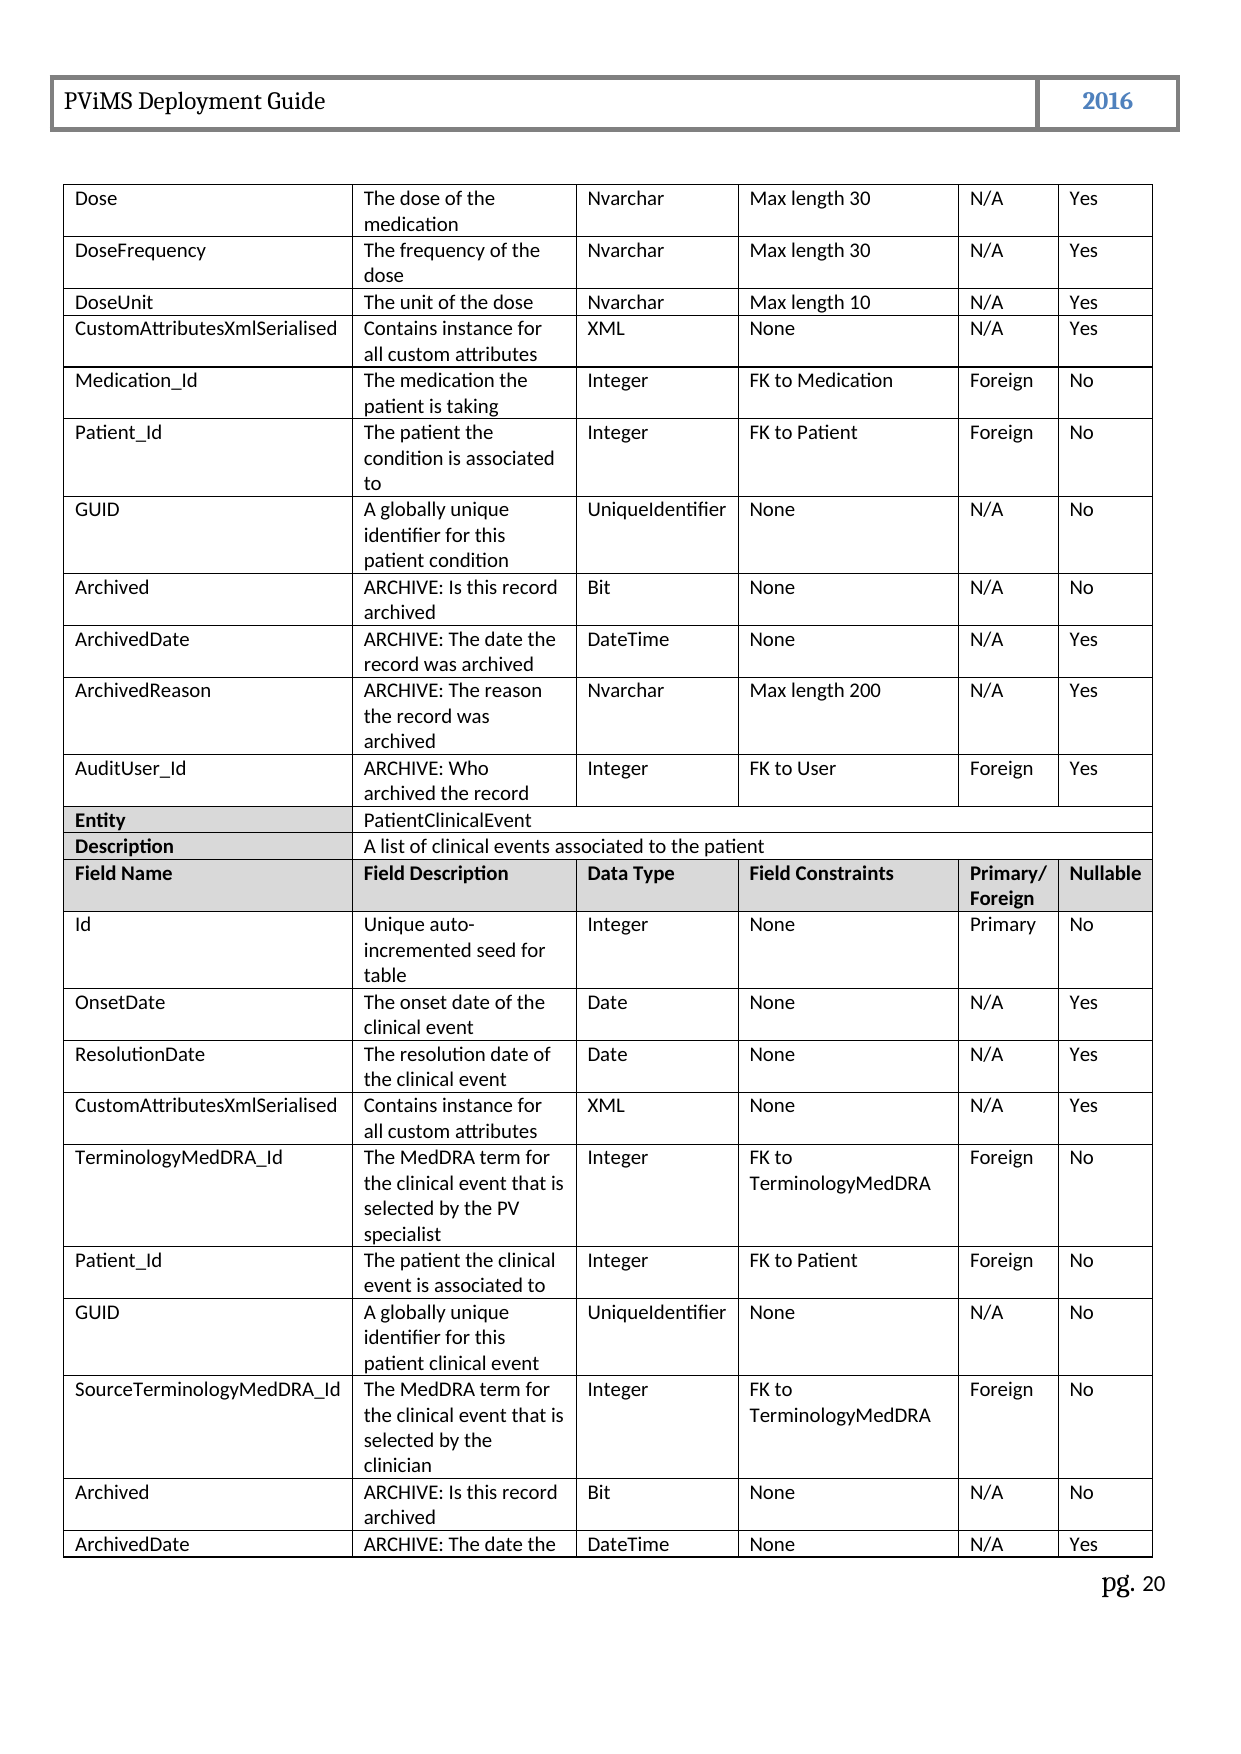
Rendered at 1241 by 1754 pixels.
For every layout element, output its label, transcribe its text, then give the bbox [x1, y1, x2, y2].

table_cell None [739, 574, 958, 625]
table_cell The frequency of the dose [353, 237, 576, 288]
table_cell GUID [64, 497, 352, 573]
table_cell N/A [959, 497, 1058, 573]
table_cell N/A [959, 1041, 1058, 1092]
table_cell None [739, 989, 958, 1040]
table_cell ArchivedDate [64, 1531, 352, 1556]
table_cell Integer [577, 368, 738, 418]
table_cell XML [577, 1093, 738, 1143]
table_cell None [739, 1041, 958, 1092]
table_cell AuditUser_Id [64, 755, 352, 806]
table_cell Yes [1059, 237, 1152, 288]
table_cell Integer [577, 419, 738, 496]
table_cell Nvarchar [577, 237, 738, 288]
table_cell Primary [959, 912, 1058, 988]
table_cell Patient_Id [64, 1247, 352, 1298]
table_cell A globally unique identifier for this patient condition [353, 497, 576, 573]
table_cell GUID [64, 1299, 352, 1375]
table_cell Dose [64, 185, 352, 236]
table_cell Archived [64, 1479, 352, 1530]
table_cell A list of clinical events associated to the patient [353, 833, 1152, 859]
table_cell Date [577, 1041, 738, 1092]
table_cell Yes [1059, 626, 1152, 677]
table_cell OnsetDate [64, 989, 352, 1040]
table_cell N/A [959, 1299, 1058, 1375]
table_cell Yes [1059, 678, 1152, 754]
table_cell N/A [959, 316, 1058, 366]
table_cell DateTime [577, 1531, 738, 1556]
table_cell The unit of the dose [353, 289, 576, 314]
table_cell The patient the condition is associated to [353, 419, 576, 496]
table_cell Integer [577, 1145, 738, 1246]
table_cell None [739, 1531, 958, 1556]
table_cell Foreign [959, 1145, 1058, 1246]
table_cell Field Description [353, 860, 576, 911]
table_cell None [739, 1093, 958, 1143]
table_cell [353, 1531, 576, 1556]
table_cell ARCHIVE: Is this record archived [353, 574, 576, 625]
table_cell Max length 200 [739, 678, 958, 754]
table_cell Medication_Id [64, 368, 352, 418]
table_cell Integer [577, 1376, 738, 1478]
table_cell Nvarchar [577, 289, 738, 314]
table_cell FK to TerminologyMedDRA [739, 1376, 958, 1478]
table_cell No [1059, 419, 1152, 496]
table_cell CustomAttributesXmlSerialised [64, 316, 352, 366]
table_cell The dose of the medication [353, 185, 576, 236]
table_cell DoseUnit [64, 289, 352, 314]
table_cell N/A [959, 1479, 1058, 1530]
table_cell Integer [577, 755, 738, 806]
table_cell Description [64, 833, 352, 859]
table_cell ARCHIVE: Is this record archived [353, 1479, 576, 1530]
table_cell No [1059, 912, 1152, 988]
table_cell Yes [1059, 316, 1152, 366]
table_cell None [739, 626, 958, 677]
table_cell No [1059, 1145, 1152, 1246]
table_cell Foreign [959, 755, 1058, 806]
table_cell N/A [959, 989, 1058, 1040]
table_cell The onset date of the clinical event [353, 989, 576, 1040]
table_cell Nvarchar [577, 678, 738, 754]
table_cell PatientClinicalEvent [353, 807, 1152, 832]
table_cell N/A [959, 237, 1058, 288]
table_cell N/A [959, 678, 1058, 754]
table_cell FK to Patient [739, 1247, 958, 1298]
table_cell No [1059, 1299, 1152, 1375]
table_cell Yes [1059, 1093, 1152, 1143]
table_cell DoseFrequency [64, 237, 352, 288]
table_cell Yes [1059, 755, 1152, 806]
table_cell Contains instance for all custom attributes [353, 316, 576, 366]
table_cell FK to User [739, 755, 958, 806]
table_cell Contains instance for all custom attributes [353, 1093, 576, 1143]
table_cell The MedDRA term for the clinical event that is selected by the clinician [353, 1376, 576, 1478]
table_cell N/A [959, 185, 1058, 236]
table_cell Entity [64, 807, 352, 832]
table_cell Yes [1059, 289, 1152, 314]
table_cell No [1059, 574, 1152, 625]
table_cell ArchivedReason [64, 678, 352, 754]
table_cell DateTime [577, 626, 738, 677]
table_cell FK to TerminologyMedDRA [739, 1145, 958, 1246]
table_cell Foreign [959, 419, 1058, 496]
table_cell The medication the patient is taking [353, 368, 576, 418]
table_cell Yes [1059, 989, 1152, 1040]
table_cell Nvarchar [577, 185, 738, 236]
table_cell N/A [959, 626, 1058, 677]
table_cell Patient_Id [64, 419, 352, 496]
table_cell The patient the clinical event is associated to [353, 1247, 576, 1298]
table_cell Max length 10 [739, 289, 958, 314]
table_cell SourceTerminologyMedDRA_Id [64, 1376, 352, 1478]
table_cell ARCHIVE: The date the record was archived [353, 626, 576, 677]
table_cell Field Name [64, 860, 352, 911]
table_cell Yes [1059, 1041, 1152, 1092]
table_cell Foreign [959, 368, 1058, 418]
table_cell Bit [577, 1479, 738, 1530]
table_cell No [1059, 497, 1152, 573]
table_cell TerminologyMedDRA_Id [64, 1145, 352, 1246]
table_cell XML [577, 316, 738, 366]
table_cell Data Type [577, 860, 738, 911]
table_cell N/A [959, 1093, 1058, 1143]
table_cell CustomAttributesXmlSerialised [64, 1093, 352, 1143]
table_cell Yes [1059, 1531, 1152, 1556]
table_cell No [1059, 1247, 1152, 1298]
table_cell Foreign [959, 1247, 1058, 1298]
table_cell Max length 30 [739, 237, 958, 288]
table_cell UniqueIdentifier [577, 497, 738, 573]
table_cell No [1059, 1376, 1152, 1478]
table_cell Integer [577, 1247, 738, 1298]
table_cell Integer [577, 912, 738, 988]
table_cell None [739, 497, 958, 573]
table_cell Field Constraints [739, 860, 958, 911]
table_cell Archived [64, 574, 352, 625]
table_cell A globally unique identifier for this patient clinical event [353, 1299, 576, 1375]
table_cell No [1059, 1479, 1152, 1530]
table_cell Date [577, 989, 738, 1040]
table_cell None [739, 1479, 958, 1530]
table_cell No [1059, 368, 1152, 418]
table_cell The resolution date of the clinical event [353, 1041, 576, 1092]
table_cell The MedDRA term for the clinical event that is selected by the PV specialist [353, 1145, 576, 1246]
table_cell N/A [959, 1531, 1058, 1556]
table_cell Foreign [959, 1376, 1058, 1478]
table_cell FK to Patient [739, 419, 958, 496]
table_cell N/A [959, 574, 1058, 625]
table_cell Bit [577, 574, 738, 625]
table_cell ArchivedDate [64, 626, 352, 677]
table_cell ARCHIVE: The reason the record was archived [353, 678, 576, 754]
table_cell None [739, 316, 958, 366]
table_cell Unique auto-incremented seed for table [353, 912, 576, 988]
table_cell Id [64, 912, 352, 988]
table_cell UniqueIdentifier [577, 1299, 738, 1375]
table_cell Max length 30 [739, 185, 958, 236]
table_cell N/A [959, 289, 1058, 314]
table_cell ResolutionDate [64, 1041, 352, 1092]
table_cell Nullable [1059, 860, 1152, 911]
table_cell Yes [1059, 185, 1152, 236]
table_cell ARCHIVE: Who archived the record [353, 755, 576, 806]
table_cell Primary/ Foreign [959, 860, 1058, 911]
table_cell FK to Medication [739, 368, 958, 418]
table_cell None [739, 1299, 958, 1375]
table_cell None [739, 912, 958, 988]
